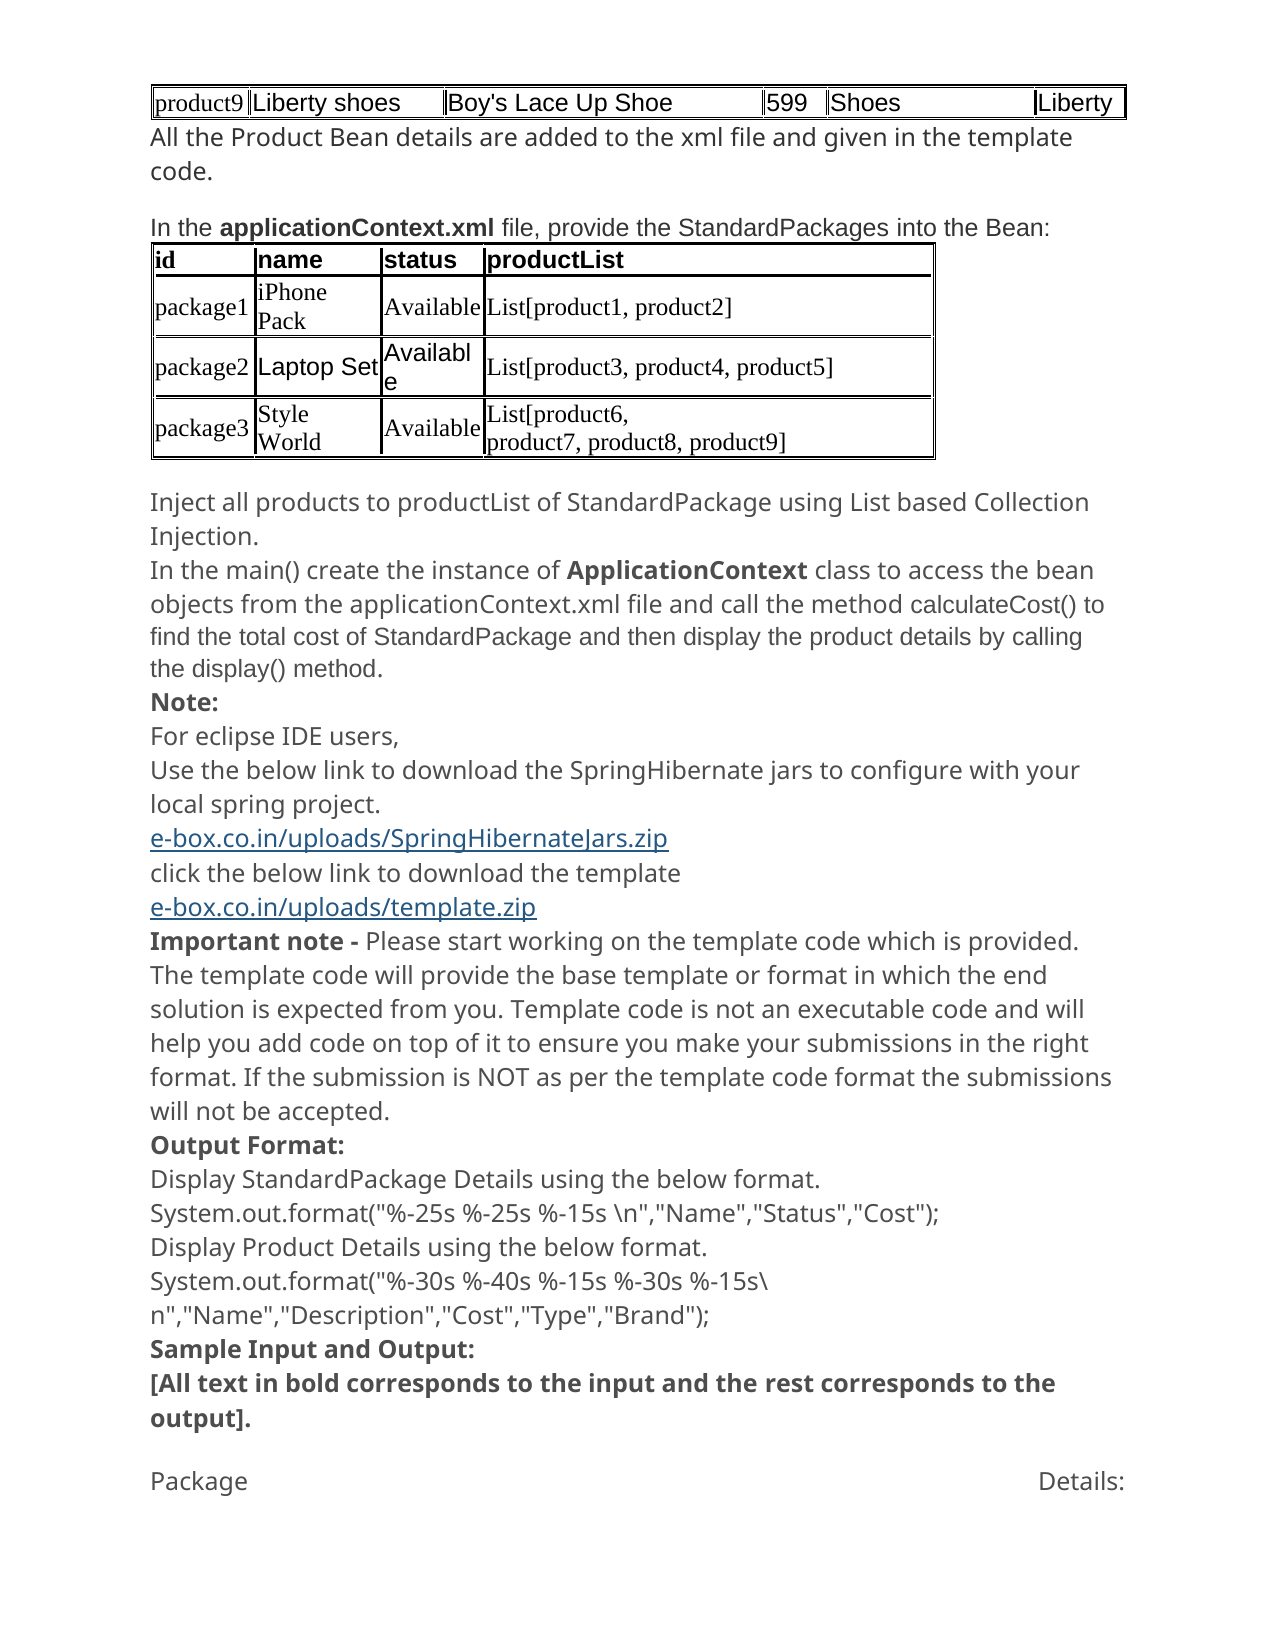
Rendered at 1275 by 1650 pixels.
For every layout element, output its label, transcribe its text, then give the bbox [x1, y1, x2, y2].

text In the applicationContext.xml file, provide the StandardPackages into the Bean: [150, 213, 1125, 242]
table_cell package1 [154, 274, 254, 335]
table_cell List[product1, product2] [486, 274, 933, 335]
table_cell package2 [152, 335, 255, 395]
text click the below link to download the template [150, 855, 1125, 889]
table_header name [255, 245, 381, 274]
table_cell Available [381, 399, 484, 456]
table_cell Laptop Set [257, 338, 380, 395]
table_cell package3 [154, 395, 255, 456]
table_cell List[product3, product4, product5] [484, 335, 934, 395]
table_cell 599 [764, 88, 828, 116]
table_cell Style World [255, 399, 381, 456]
table_cell product9 [154, 88, 250, 116]
text Important note - Please start working on the template code which is provided. The template code will provide the base template or format in which the end solution is expected from you. Template code is not an executable code and will help you add code on top of it to ensure you make your submissions in the right format. If the submission is NOT as per the template code format the submissions will not be accepted. [150, 923, 1125, 1128]
table_cell Available [383, 277, 483, 335]
text e-box.co.in/uploads/template.zip [150, 889, 1125, 923]
text In the main() create the instance of ApplicationContext class to access the bean objects from the applicationContext.xml file and call the method calculateCost() to find the total cost of StandardPackage and then display the product details by calling the display() method. [150, 553, 1125, 685]
text Sample Input and Output: [All text in bold corresponds to the input and the rest corresponds to the output]. [150, 1332, 1125, 1464]
text Output Format: [150, 1128, 1125, 1162]
table_header id [154, 244, 255, 274]
text Display Product Details using the below format. System.out.format("%-30s %-40s %-15s %-30s %-15s\n","Name","Description","Cost","Type","Brand"); [150, 1230, 1125, 1332]
table_cell Available [383, 338, 483, 395]
table_cell Liberty shoes [250, 86, 445, 116]
table_cell iPhone Pack [257, 277, 380, 335]
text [150, 1464, 1125, 1532]
table_cell List[product6, product7, product8, product9] [484, 395, 933, 456]
text Display StandardPackage Details using the below format. System.out.format("%-25s %-25s %-15s \n","Name","Status","Cost"); [150, 1162, 1125, 1230]
table_header status [381, 244, 484, 274]
table_cell Shoes [828, 86, 1035, 116]
table_header productList [484, 245, 933, 274]
text Inject all products to productList of StandardPackage using List based Collection Injection. [150, 485, 1125, 553]
table_cell Boy's Lace Up Shoe [445, 88, 764, 116]
table_cell Liberty [1035, 88, 1124, 116]
text Note: For eclipse IDE users, Use the below link to download the SpringHibernate jars to configure with your local spring project. [150, 685, 1125, 821]
text e-box.co.in/uploads/SpringHibernateJars.zip [150, 821, 1125, 855]
text All the Product Bean details are added to the xml file and given in the template code. [150, 120, 1125, 213]
